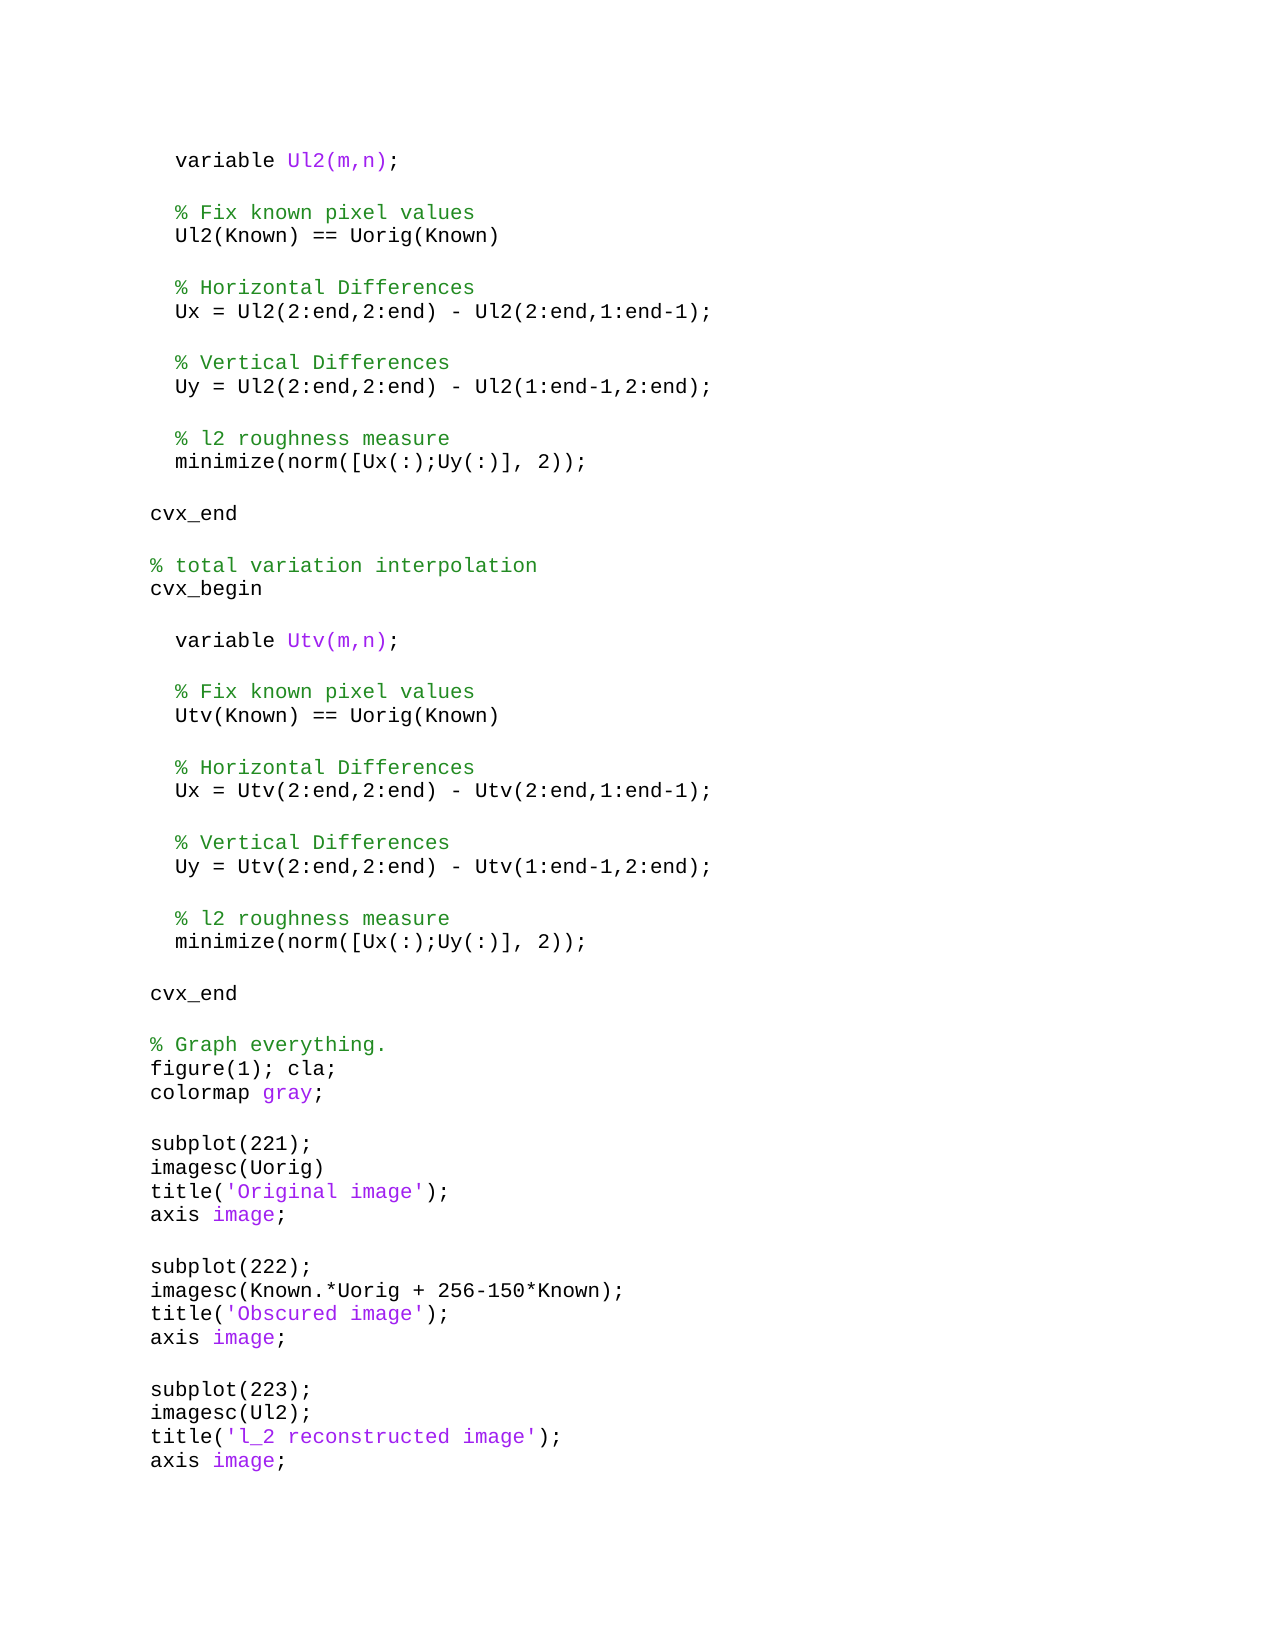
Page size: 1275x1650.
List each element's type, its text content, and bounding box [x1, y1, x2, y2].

text cvx_begin [150, 578, 1125, 602]
text % Horizontal Differences [150, 757, 1125, 781]
text % l2 roughness measure [150, 907, 1125, 931]
text % Graph everything. [150, 1034, 1125, 1058]
text % Fix known pixel values [150, 202, 1125, 225]
text axis image; [150, 1204, 1125, 1228]
text title('Obscured image'); [150, 1303, 1125, 1327]
text cvx_end [150, 983, 1125, 1006]
text subplot(222); [150, 1256, 1125, 1280]
text minimize(norm([Ux(:);Uy(:)], 2)); [150, 931, 1125, 955]
text figure(1); cla; [150, 1058, 1125, 1082]
text % Vertical Differences [150, 832, 1125, 856]
text % l2 roughness measure [150, 428, 1125, 451]
text Ul2(Known) == Uorig(Known) [150, 225, 1125, 249]
text % Fix known pixel values [150, 682, 1125, 705]
text % total variation interpolation [150, 554, 1125, 578]
text variable Utv(m,n); [150, 630, 1125, 653]
text imagesc(Uorig) [150, 1157, 1125, 1181]
text Uy = Utv(2:end,2:end) - Utv(1:end-1,2:end); [150, 856, 1125, 879]
text title('Original image'); [150, 1181, 1125, 1204]
text % Horizontal Differences [150, 277, 1125, 301]
text imagesc(Known.*Uorig + 256-150*Known); [150, 1280, 1125, 1303]
text Ux = Ul2(2:end,2:end) - Ul2(2:end,1:end-1); [150, 301, 1125, 324]
text cvx_end [150, 503, 1125, 527]
text axis image; [150, 1327, 1125, 1351]
text imagesc(Ul2); [150, 1402, 1125, 1426]
text variable Ul2(m,n); [150, 150, 1125, 174]
text subplot(221); [150, 1133, 1125, 1157]
text subplot(223); [150, 1379, 1125, 1402]
text Utv(Known) == Uorig(Known) [150, 705, 1125, 729]
text colormap gray; [150, 1082, 1125, 1105]
text minimize(norm([Ux(:);Uy(:)], 2)); [150, 451, 1125, 475]
text axis image; [150, 1449, 1125, 1473]
text % Vertical Differences [150, 352, 1125, 376]
text title('l_2 reconstructed image'); [150, 1426, 1125, 1449]
text Uy = Ul2(2:end,2:end) - Ul2(1:end-1,2:end); [150, 376, 1125, 399]
text Ux = Utv(2:end,2:end) - Utv(2:end,1:end-1); [150, 781, 1125, 804]
